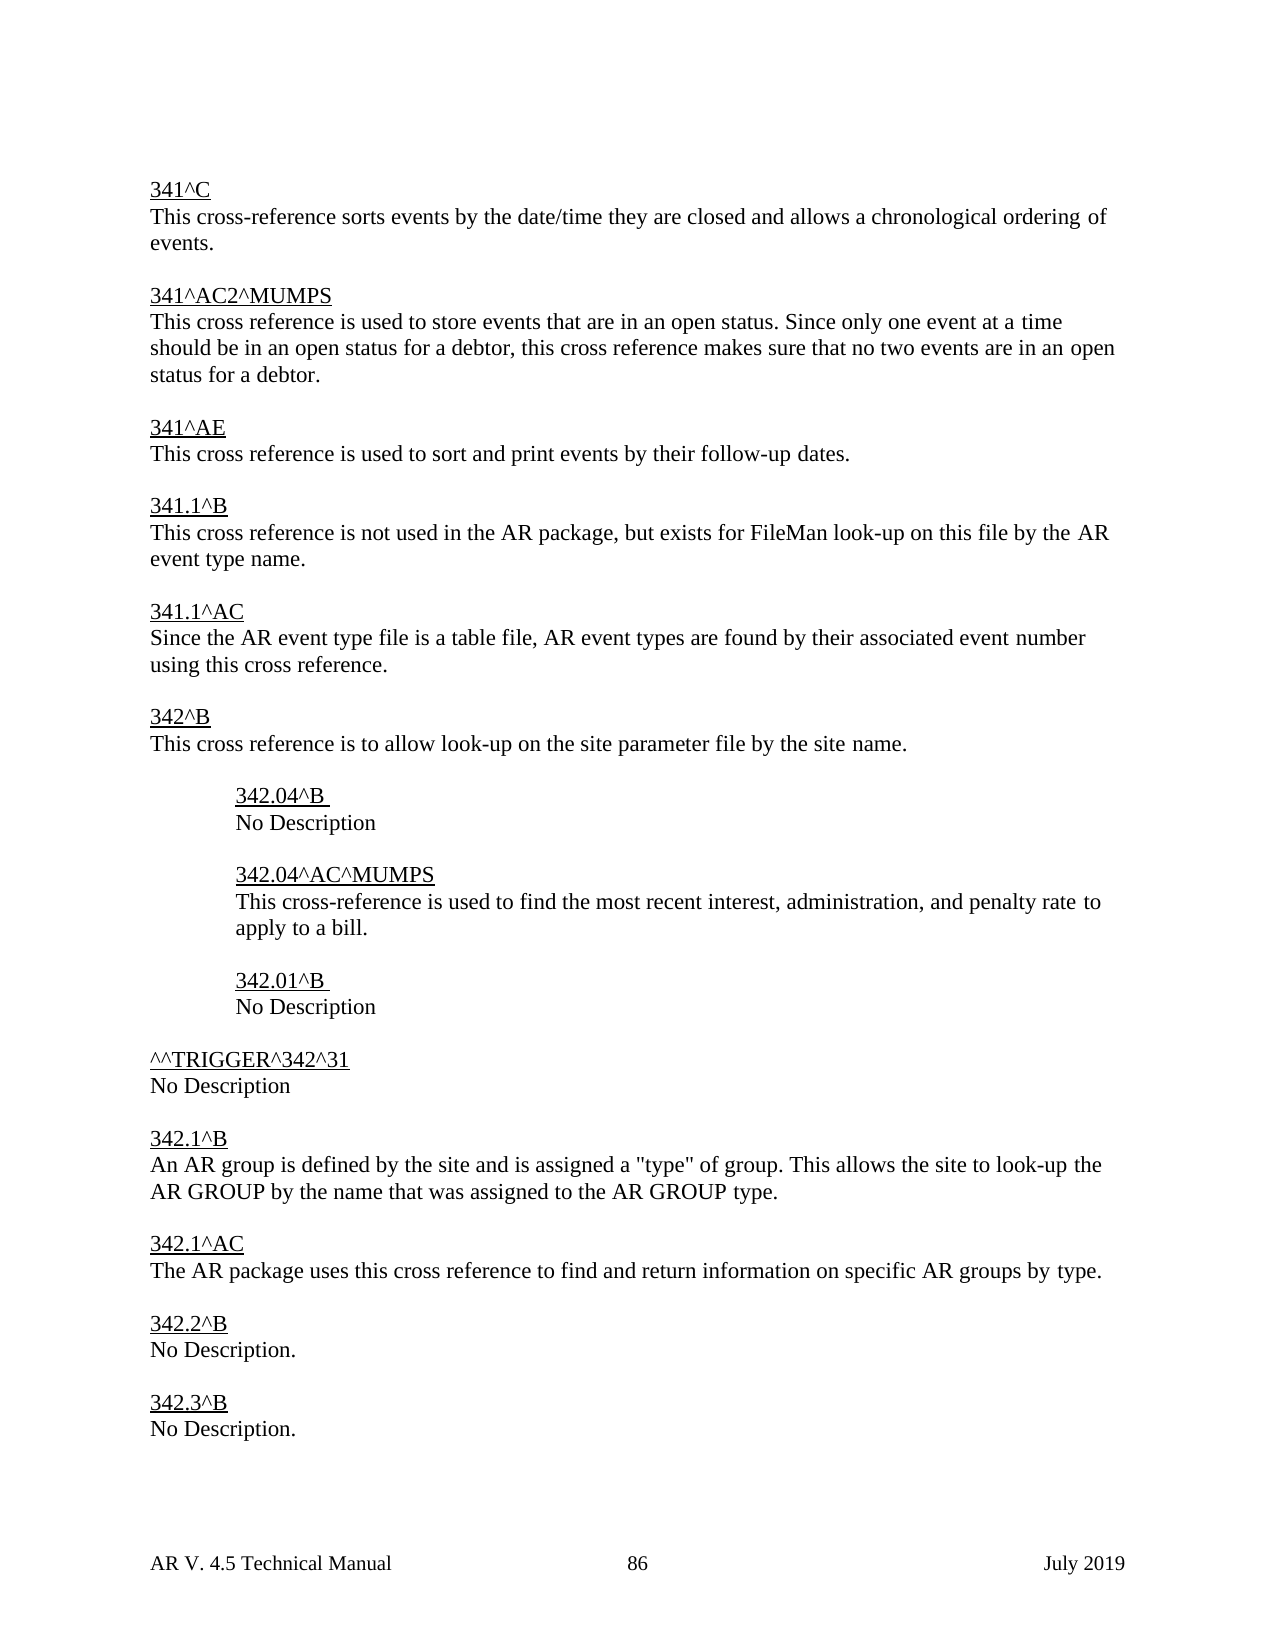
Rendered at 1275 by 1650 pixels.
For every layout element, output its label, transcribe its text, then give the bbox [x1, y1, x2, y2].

text 341^AC2^MUMPS [150, 282, 1125, 308]
text 342.04^AC^MUMPS [235, 862, 1125, 888]
text 342.1^B [150, 1125, 1125, 1151]
text An AR group is defined by the site and is assigned a "type" of group. This allows the site to look-up the AR GROUP by the name that was assigned to the AR GROUP type. [150, 1151, 1125, 1204]
text 341.1^AC [150, 598, 1125, 624]
text This cross-reference is used to find the most recent interest, administration, and penalty rate to apply to a bill. [235, 888, 1125, 941]
text 342.1^AC [150, 1231, 1125, 1257]
text 341^C [150, 176, 1125, 203]
text This cross reference is not used in the AR package, but exists for FileMan look-up on this file by the AR event type name. [150, 519, 1125, 572]
text 341.1^B [150, 493, 1125, 519]
text This cross reference is to allow look-up on the site parameter file by the site name. [150, 730, 1125, 756]
text Since the AR event type file is a table file, AR event types are found by their associated event number using this cross reference. [150, 624, 1125, 677]
text 342.01^B [235, 967, 1125, 993]
text 341^AE [150, 413, 1125, 440]
text This cross reference is used to sort and print events by their follow-up dates. [150, 440, 1125, 466]
text No Description [235, 809, 1125, 835]
text 342.2^B [150, 1309, 1125, 1336]
text ^^TRIGGER^342^31 [150, 1046, 1125, 1072]
text 342.04^B [235, 782, 1125, 809]
text No Description. [150, 1336, 1125, 1362]
text No Description [150, 1072, 1125, 1099]
text This cross-reference sorts events by the date/time they are closed and allows a chronological ordering of events. [150, 203, 1125, 255]
text No Description. [150, 1415, 1125, 1441]
text No Description [235, 993, 1125, 1020]
text The AR package uses this cross reference to find and return information on specific AR groups by type. [150, 1257, 1125, 1283]
text 342.3^B [150, 1389, 1125, 1415]
text 342^B [150, 703, 1125, 730]
